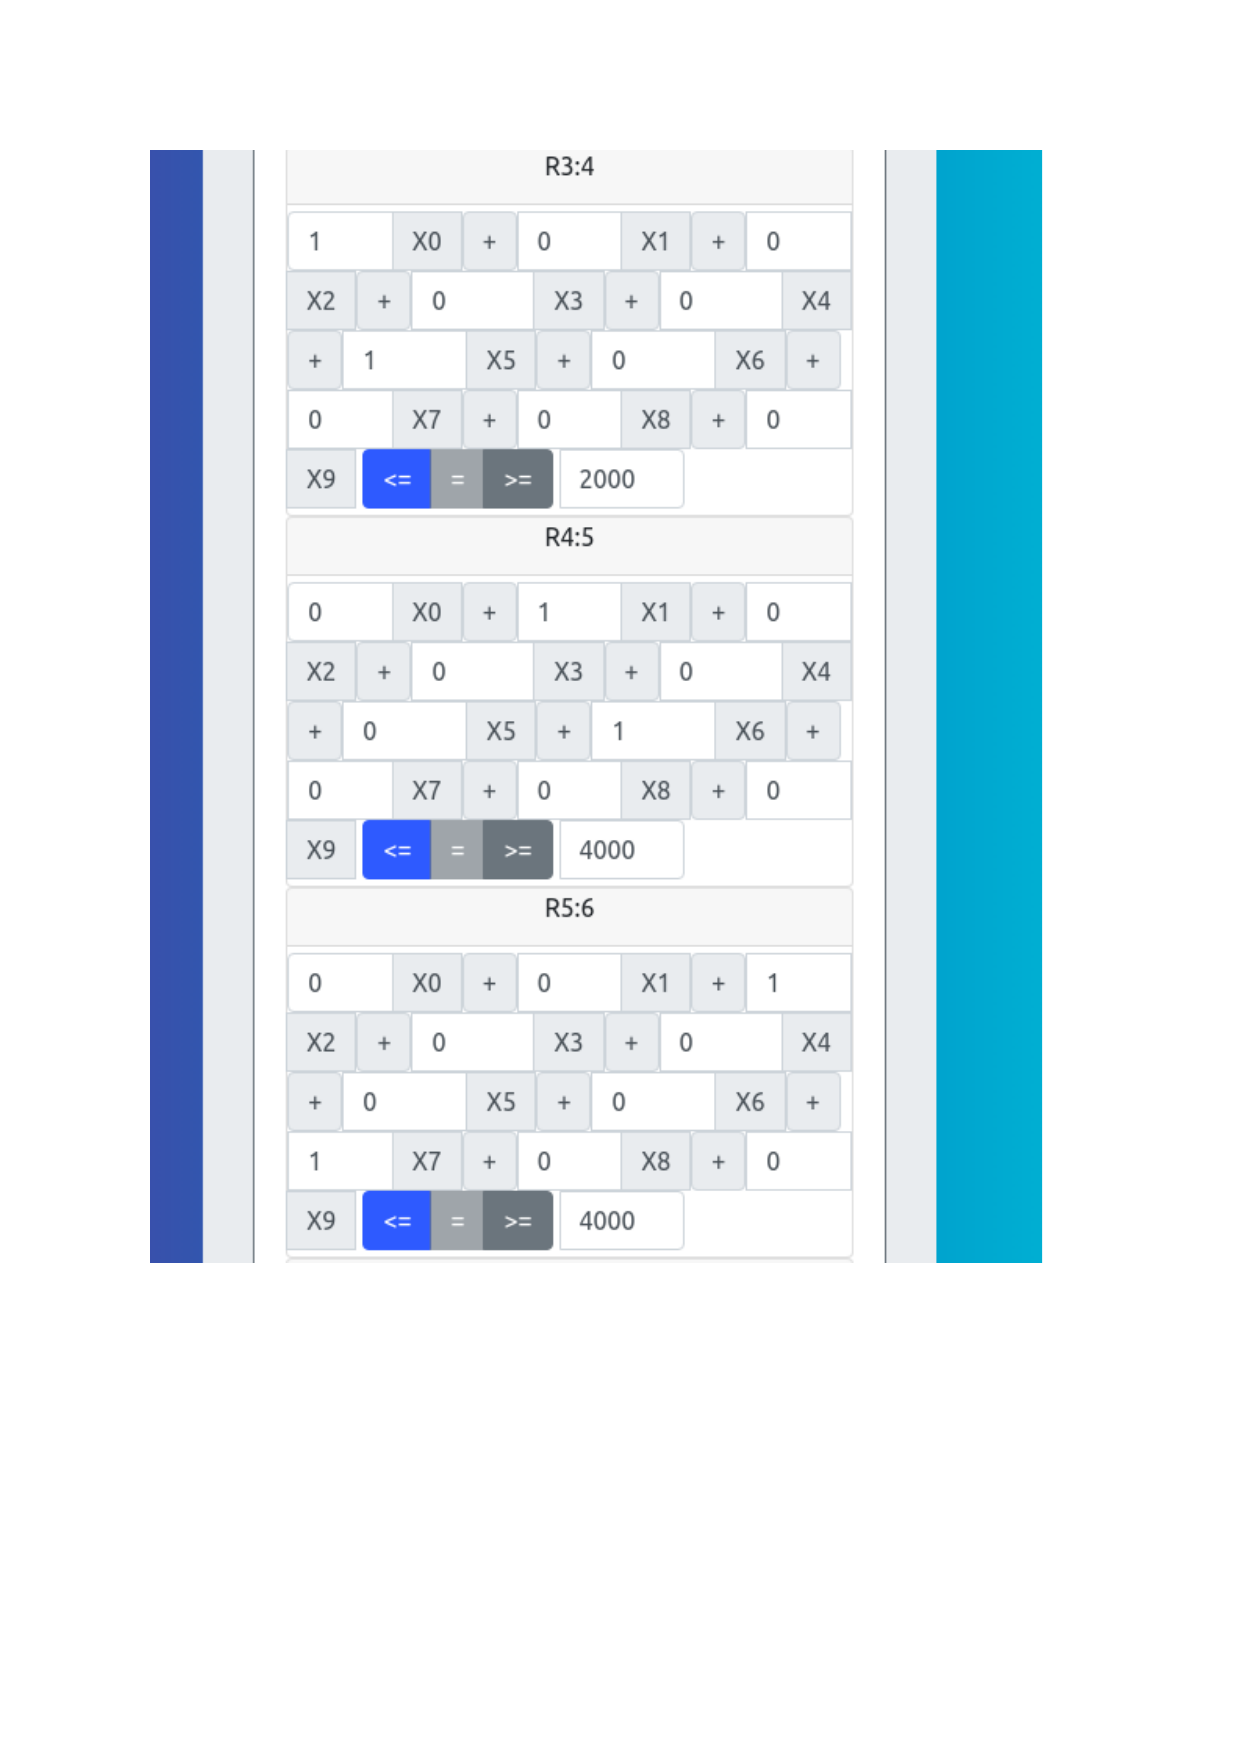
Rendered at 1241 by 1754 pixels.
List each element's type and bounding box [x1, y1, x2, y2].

picture [1004, 150, 1043, 1263]
picture [150, 150, 936, 1263]
